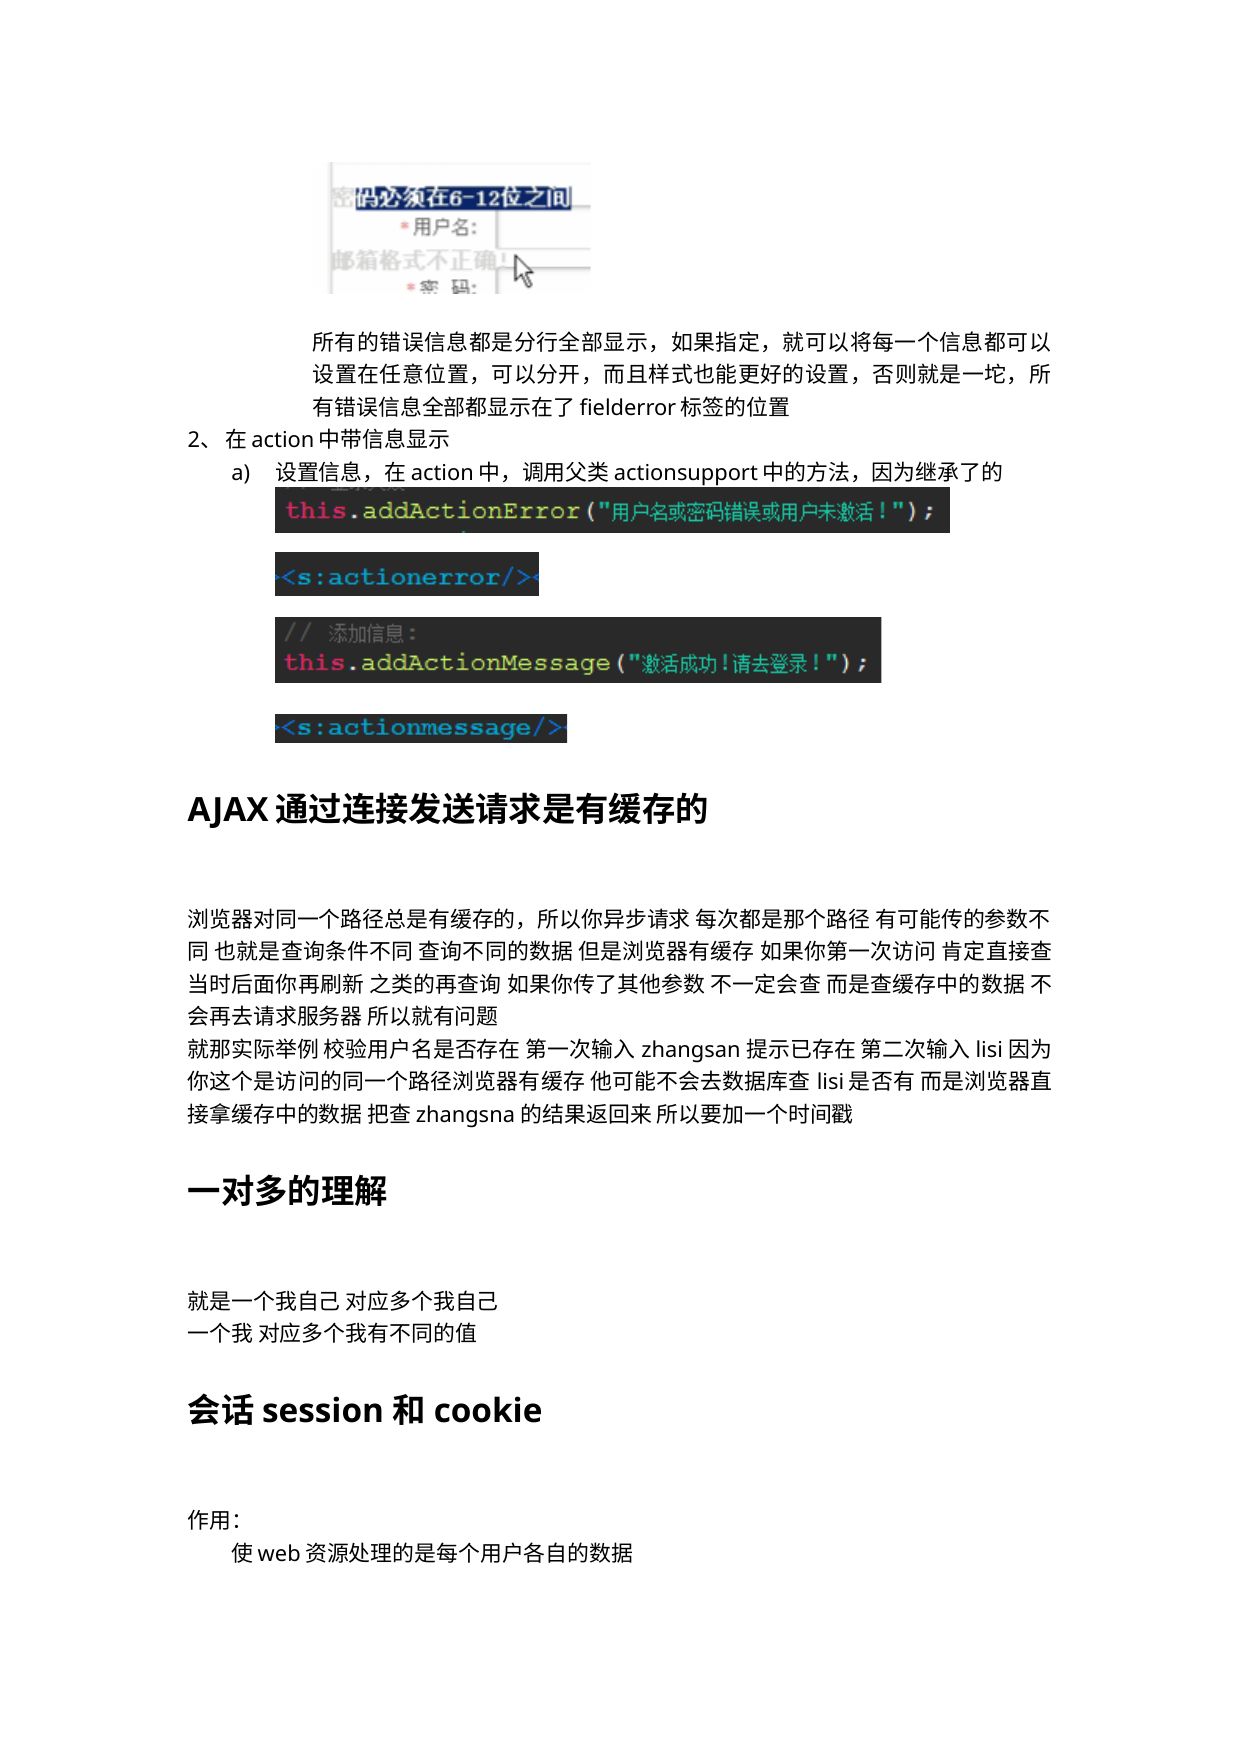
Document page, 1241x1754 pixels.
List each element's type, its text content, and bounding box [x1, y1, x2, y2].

text 作用： [187, 1503, 1053, 1535]
subtitle 会话 session 和 cookie [187, 1375, 1053, 1440]
text 就那实际举例 校验用户名是否存在 第一次输入zhangsan 提示已存在 第二次输入lisi 因为你这个是访问的同一个路径浏览器有缓存 他可能不会去数据库查lisi是否有 而是浏览器直接拿缓存中的数据 把查zhangsna 的结果返回来 所以要加一个时间戳 [187, 1031, 1053, 1129]
text 使web资源处理的是每个用户各自的数据 [187, 1535, 1053, 1568]
text 浏览器对同一个路径总是有缓存的，所以你异步请求 每次都是那个路径 有可能传的参数不同 也就是查询条件不同 查询不同的数据 但是浏览器有缓存 如果你第一次访问 肯定直接查 当时后面你再刷新 之类的再查询 如果你传了其他参数 不一定会查 而是查缓存中的数据 不会再去请求服务器 所以就有问题 [187, 901, 1053, 1031]
picture [275, 617, 882, 683]
picture [275, 552, 539, 596]
text 一个我 对应多个我有不同的值 [187, 1316, 1053, 1348]
list 在action中带信息显示 [187, 422, 1053, 454]
list 设置信息，在action中，调用父类actionsupport中的方法，因为继承了的 [231, 454, 1053, 487]
subtitle AJAX通过连接发送请求是有缓存的 [187, 774, 1053, 839]
picture [312, 162, 591, 294]
picture [275, 487, 950, 533]
subtitle 一对多的理解 [187, 1156, 1053, 1221]
picture [275, 714, 568, 743]
text 就是一个我自己 对应多个我自己 [187, 1283, 1053, 1316]
text 所有的错误信息都是分行全部显示，如果指定，就可以将每一个信息都可以设置在任意位置，可以分开，而且样式也能更好的设置，否则就是一坨，所有错误信息全部都显示在了fielderror标签的位置 [312, 324, 1053, 422]
